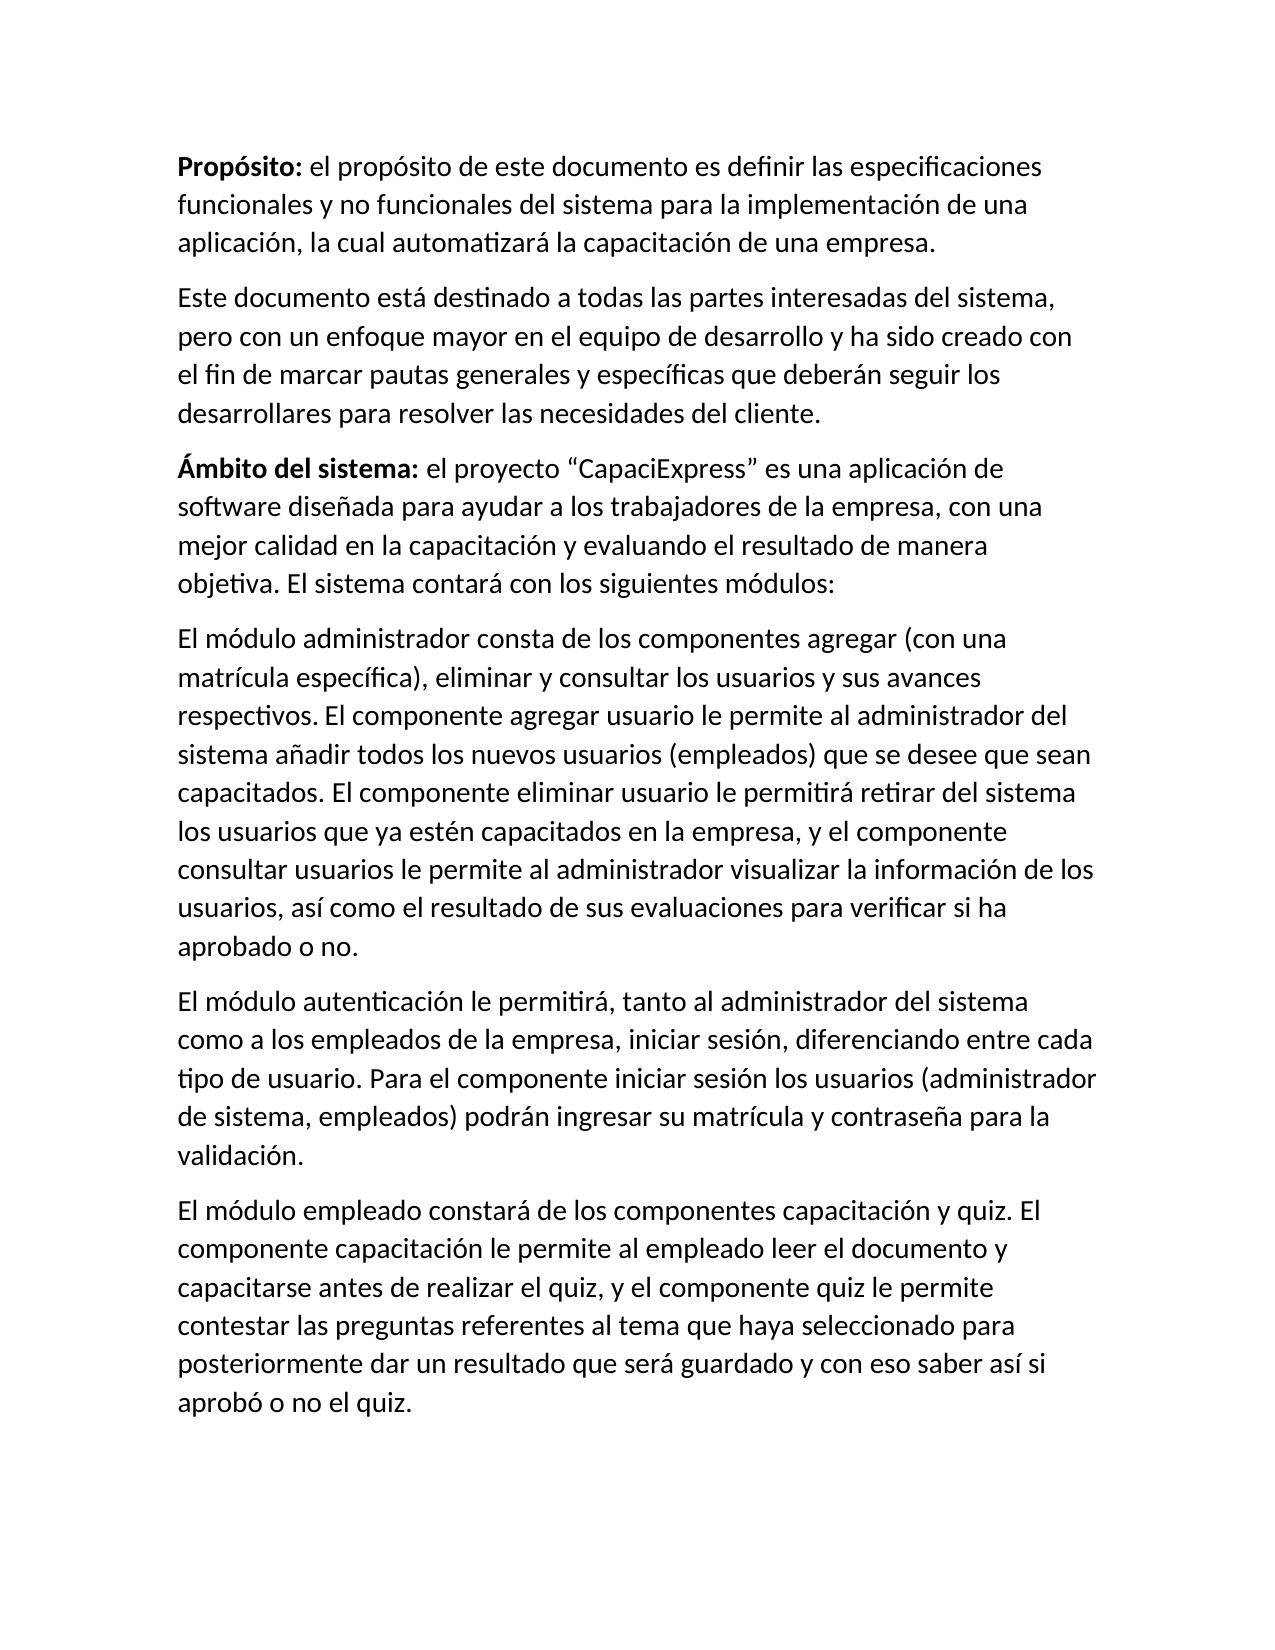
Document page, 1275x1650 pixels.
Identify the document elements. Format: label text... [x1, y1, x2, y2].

text El módulo autenticación le permitirá, tanto al administrador del sistema como a los empleados de la empresa, iniciar sesión, diferenciando entre cada tipo de usuario. Para el componente iniciar sesión los usuarios (administrador de sistema, empleados) podrán ingresar su matrícula y contraseña para la validación. [177, 983, 1098, 1172]
text Ámbito del sistema: el proyecto “CapaciExpress” es una aplicación de software diseñada para ayudar a los trabajadores de la empresa, con una mejor calidad en la capacitación y evaluando el resultado de manera objetiva. El sistema contará con los siguientes módulos: [177, 450, 1098, 601]
text Este documento está destinado a todas las partes interesadas del sistema, pero con un enfoque mayor en el equipo de desarrollo y ha sido creado con el fin de marcar pautas generales y específicas que deberán seguir los desarrollares para resolver las necesidades del cliente. [177, 279, 1098, 431]
text Propósito: el propósito de este documento es definir las especificaciones funcionales y no funcionales del sistema para la implementación de una aplicación, la cual automatizará la capacitación de una empresa. [177, 148, 1098, 260]
text El módulo administrador consta de los componentes agregar (con una matrícula específica), eliminar y consultar los usuarios y sus avances respectivos. El componente agregar usuario le permite al administrador del sistema añadir todos los nuevos usuarios (empleados) que se desee que sean capacitados. El componente eliminar usuario le permitirá retirar del sistema los usuarios que ya estén capacitados en la empresa, y el componente consultar usuarios le permite al administrador visualizar la información de los usuarios, así como el resultado de sus evaluaciones para verificar si ha aprobado o no. [177, 620, 1098, 963]
text El módulo empleado constará de los componentes capacitación y quiz. El componente capacitación le permite al empleado leer el documento y capacitarse antes de realizar el quiz, y el componente quiz le permite contestar las preguntas referentes al tema que haya seleccionado para posteriormente dar un resultado que será guardado y con eso saber así si aprobó o no el quiz. [177, 1192, 1098, 1420]
